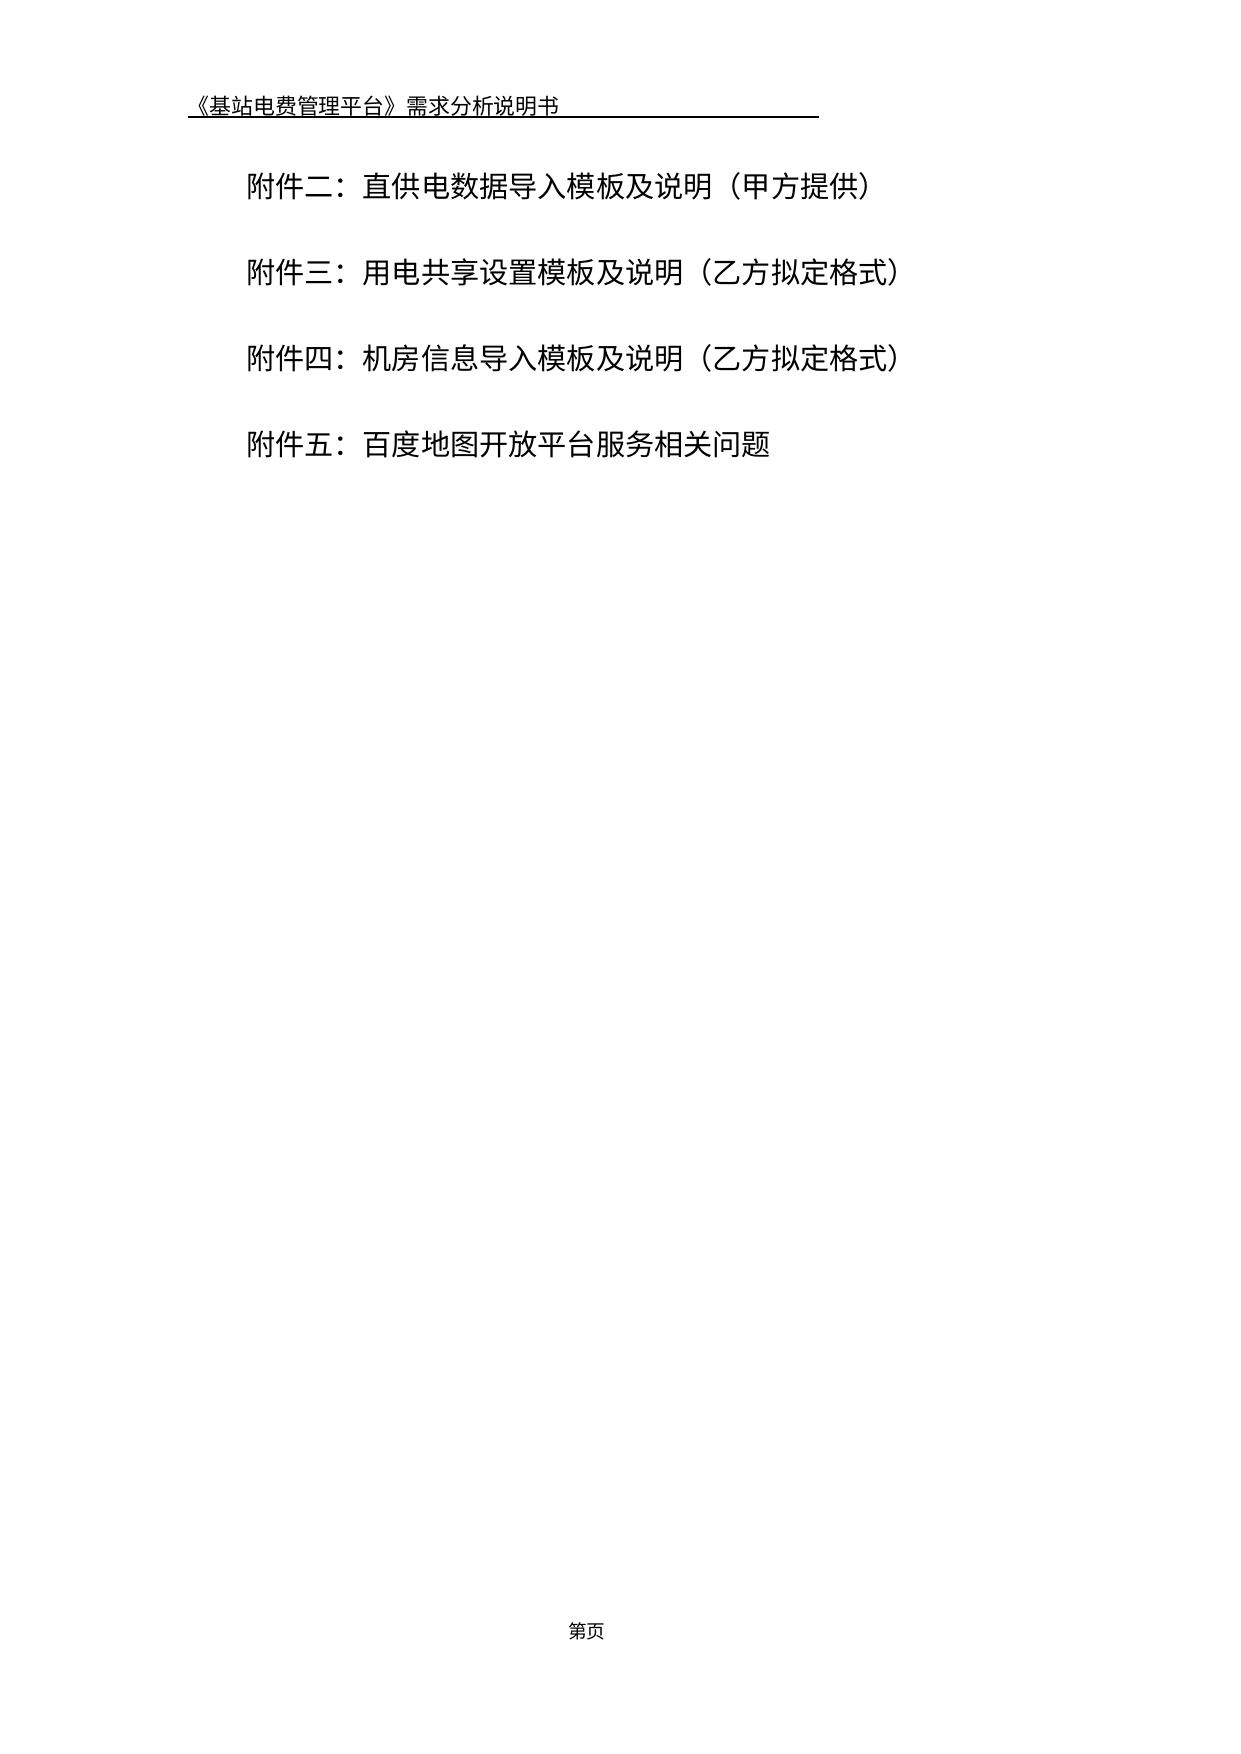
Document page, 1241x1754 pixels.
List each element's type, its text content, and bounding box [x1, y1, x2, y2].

text 附件三：用电共享设置模板及说明（乙方拟定格式） [187, 238, 1053, 303]
text 附件四：机房信息导入模板及说明（乙方拟定格式） [187, 324, 1053, 389]
text 附件二：直供电数据导入模板及说明（甲方提供） [187, 152, 1053, 217]
text 附件五：百度地图开放平台服务相关问题 [187, 411, 1053, 476]
